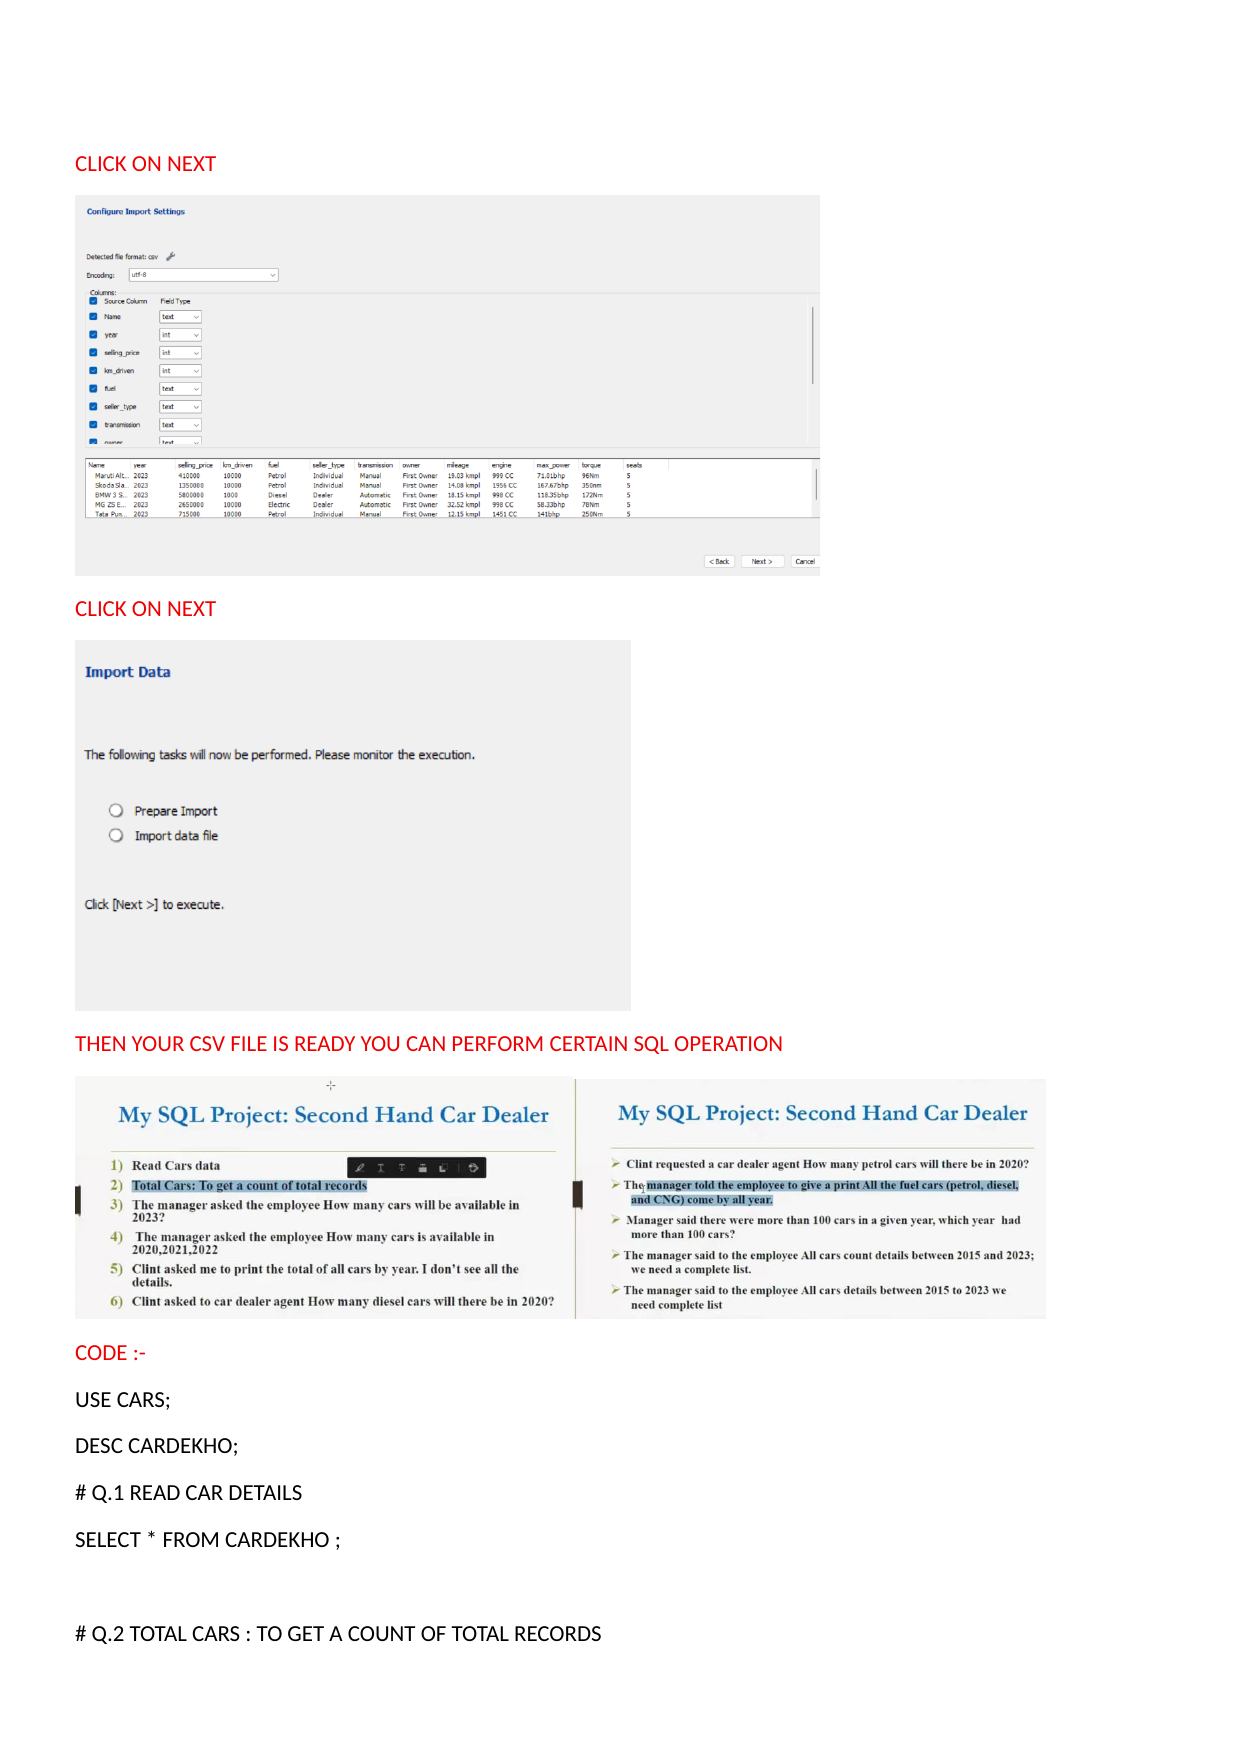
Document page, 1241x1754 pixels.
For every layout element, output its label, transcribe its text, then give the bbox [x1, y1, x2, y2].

picture [75, 640, 631, 1011]
text DESC CARDEKHO; [75, 1432, 1165, 1459]
text USE CARS; [75, 1385, 1165, 1413]
text CLICK ON NEXT [75, 149, 1165, 177]
text THEN YOUR CSV FILE IS READY YOU CAN PERFORM CERTAIN SQL OPERATION [75, 1029, 1165, 1057]
text # Q.1 READ CAR DETAILS [75, 1478, 1165, 1506]
text # Q.2 TOTAL CARS : TO GET A COUNT OF TOTAL RECORDS [75, 1619, 1165, 1647]
text CLICK ON NEXT [75, 594, 1165, 622]
text CODE :- [75, 1338, 1165, 1366]
picture [75, 195, 821, 576]
text SELECT * FROM CARDEKHO ; [75, 1525, 1165, 1553]
picture [75, 1076, 1047, 1319]
